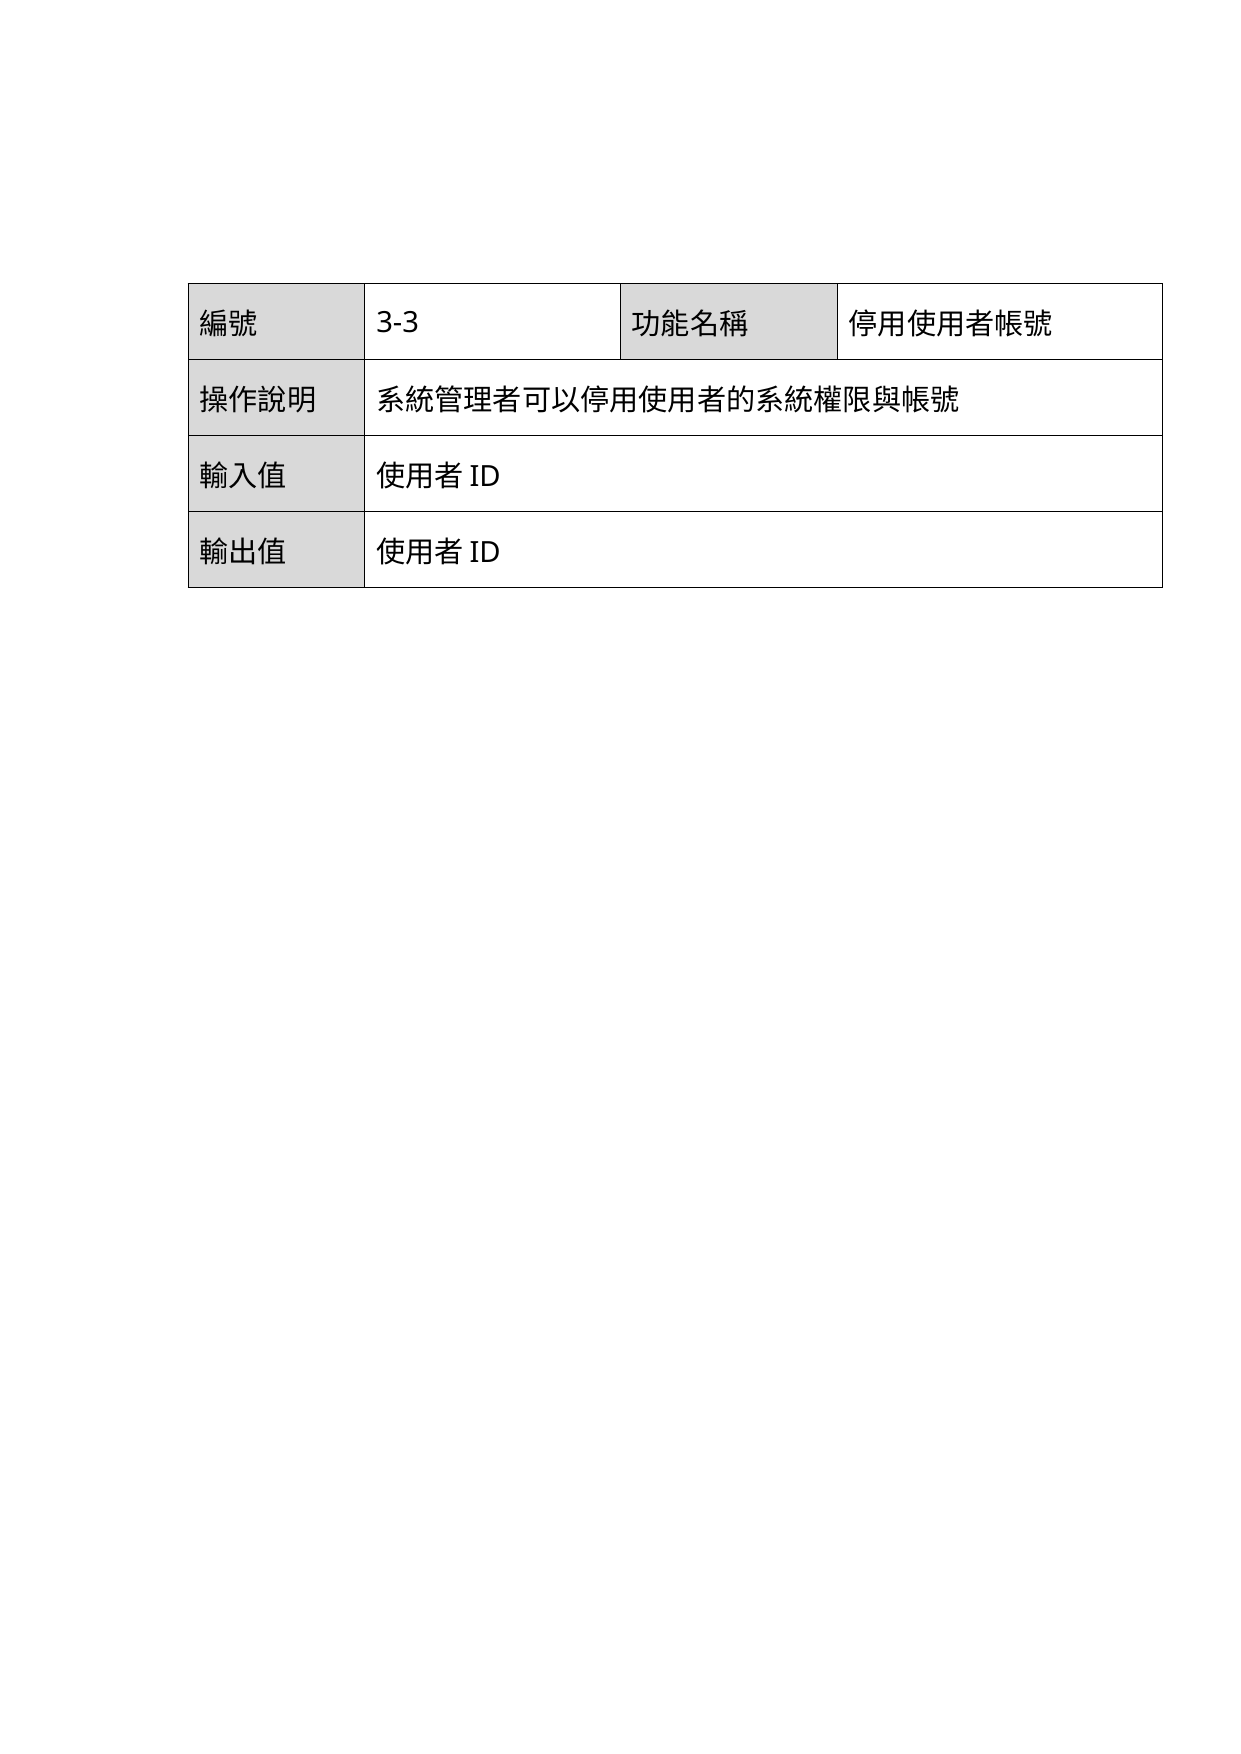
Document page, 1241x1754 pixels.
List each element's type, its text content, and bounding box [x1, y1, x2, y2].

table_cell 使用者ID [365, 436, 1162, 511]
table_cell 輸入值 [189, 436, 364, 511]
table_cell 系統管理者可以停用使用者的系統權限與帳號 [365, 360, 1162, 435]
table_header 3-3 [365, 284, 620, 359]
table_cell 操作說明 [189, 360, 364, 435]
table_header 停用使用者帳號 [838, 284, 1162, 359]
table_header 編號 [189, 284, 364, 359]
table_cell 使用者ID [365, 512, 1162, 587]
table_header 功能名稱 [621, 284, 837, 359]
table_cell 輸出值 [189, 512, 364, 587]
